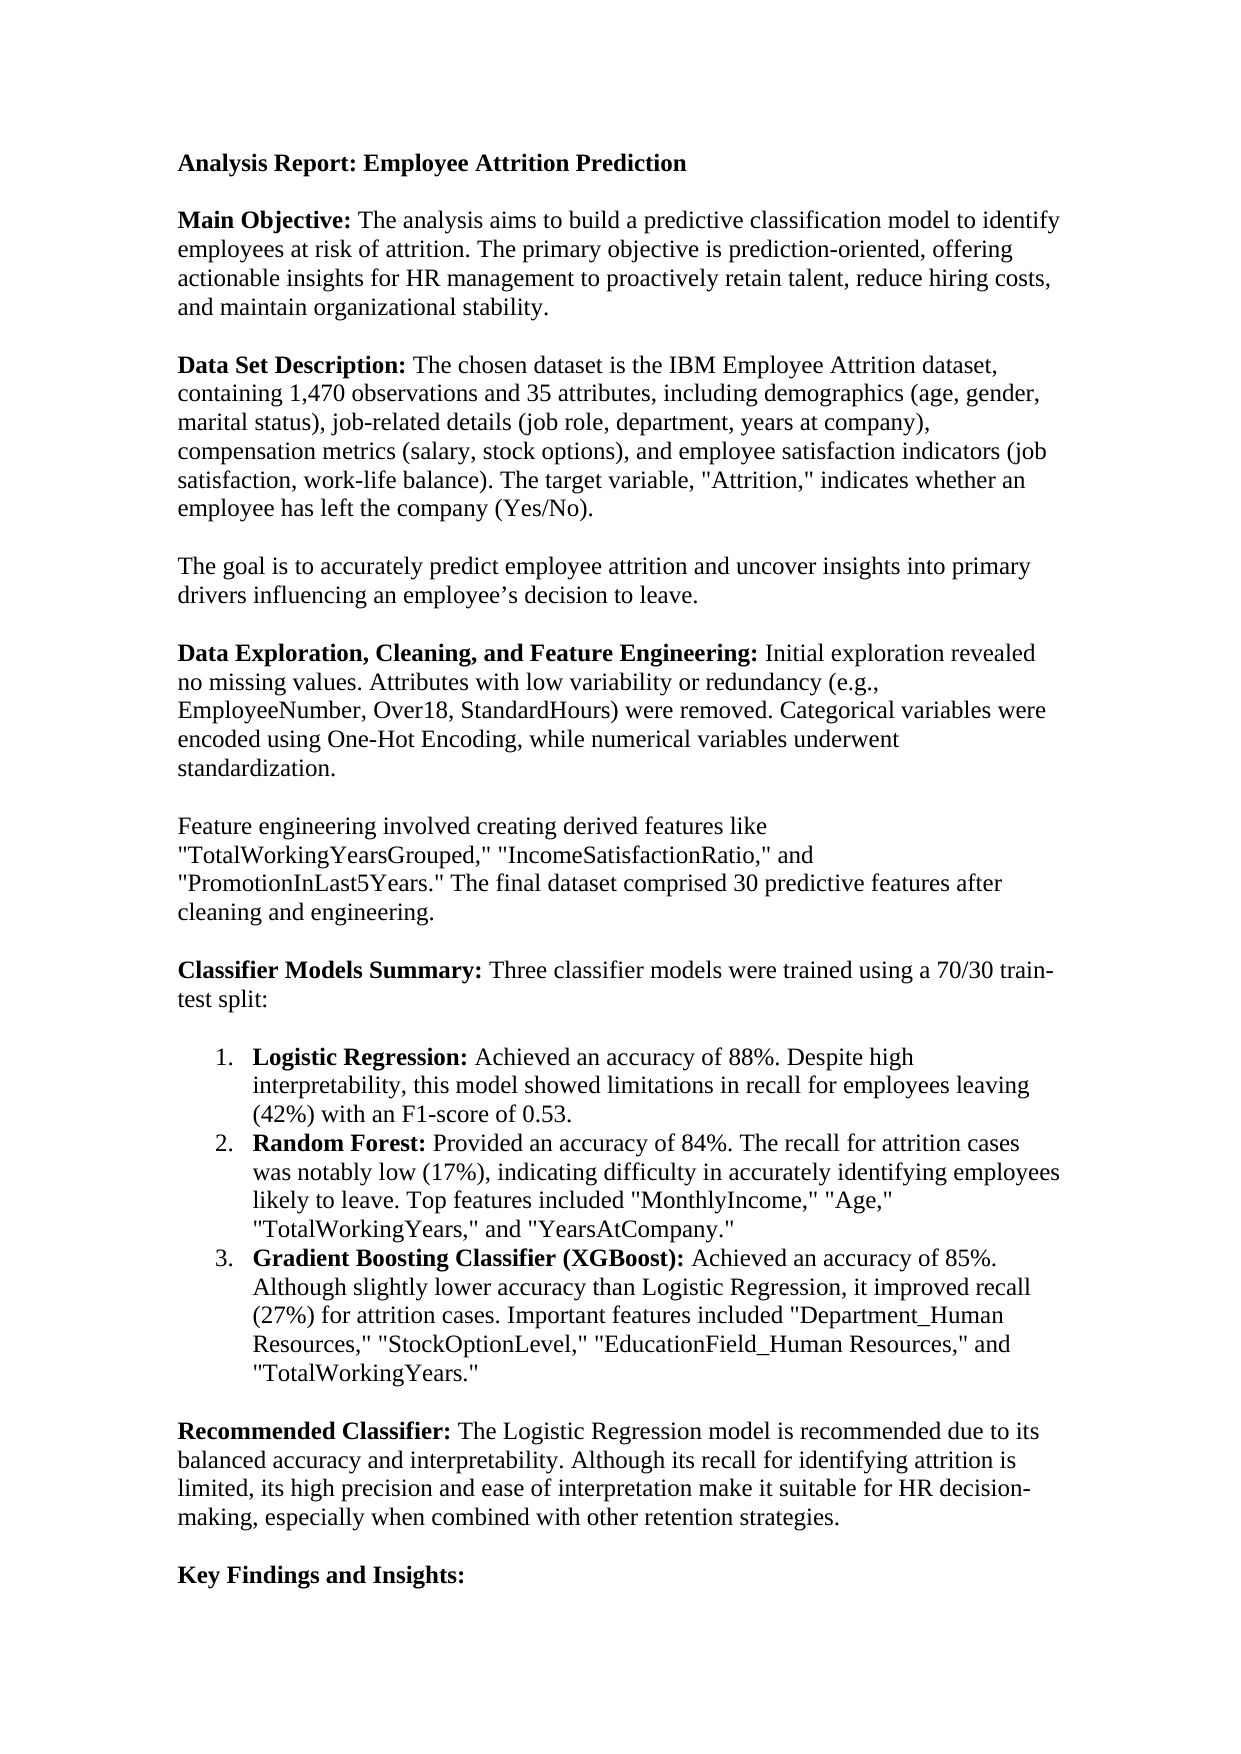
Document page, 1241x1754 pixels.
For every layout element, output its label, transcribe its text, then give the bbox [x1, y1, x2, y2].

text Main Objective: The analysis aims to build a predictive classification model to identify employees at risk of attrition. The primary objective is prediction-oriented, offering actionable insights for HR management to proactively retain talent, reduce hiring costs, and maintain organizational stability. [177, 206, 1063, 321]
list Logistic Regression: Achieved an accuracy of 88%. Despite high interpretability, this model showed limitations in recall for employees leaving (42%) with an F1-score of 0.53. [215, 1042, 1063, 1128]
text Classifier Models Summary: Three classifier models were trained using a 70/30 train-test split: [177, 955, 1063, 1013]
text Data Exploration, Cleaning, and Feature Engineering: Initial exploration revealed no missing values. Attributes with low variability or redundancy (e.g., EmployeeNumber, Over18, StandardHours) were removed. Categorical variables were encoded using One-Hot Encoding, while numerical variables underwent standardization. [177, 638, 1063, 782]
text Key Findings and Insights: [177, 1560, 1063, 1589]
text Feature engineering involved creating derived features like "TotalWorkingYearsGrouped," "IncomeSatisfactionRatio," and "PromotionInLast5Years." The final dataset comprised 30 predictive features after cleaning and engineering. [177, 811, 1063, 926]
text Analysis Report: Employee Attrition Prediction [177, 148, 1063, 176]
text The goal is to accurately predict employee attrition and uncover insights into primary drivers influencing an employee’s decision to leave. [177, 551, 1063, 609]
list Gradient Boosting Classifier (XGBoost): Achieved an accuracy of 85%. Although slightly lower accuracy than Logistic Regression, it improved recall (27%) for attrition cases. Important features included "Department_Human Resources," "StockOptionLevel," "EducationField_Human Resources," and "TotalWorkingYears." [215, 1243, 1063, 1387]
text Recommended Classifier: The Logistic Regression model is recommended due to its balanced accuracy and interpretability. Although its recall for identifying attrition is limited, its high precision and ease of interpretation make it suitable for HR decision-making, especially when combined with other retention strategies. [177, 1416, 1063, 1531]
text Data Set Description: The chosen dataset is the IBM Employee Attrition dataset, containing 1,470 observations and 35 attributes, including demographics (age, gender, marital status), job-related details (job role, department, years at company), compensation metrics (salary, stock options), and employee satisfaction indicators (job satisfaction, work-life balance). The target variable, "Attrition," indicates whether an employee has left the company (Yes/No). [177, 350, 1063, 522]
list Random Forest: Provided an accuracy of 84%. The recall for attrition cases was notably low (17%), indicating difficulty in accurately identifying employees likely to leave. Top features included "MonthlyIncome," "Age," "TotalWorkingYears," and "YearsAtCompany." [215, 1128, 1063, 1243]
